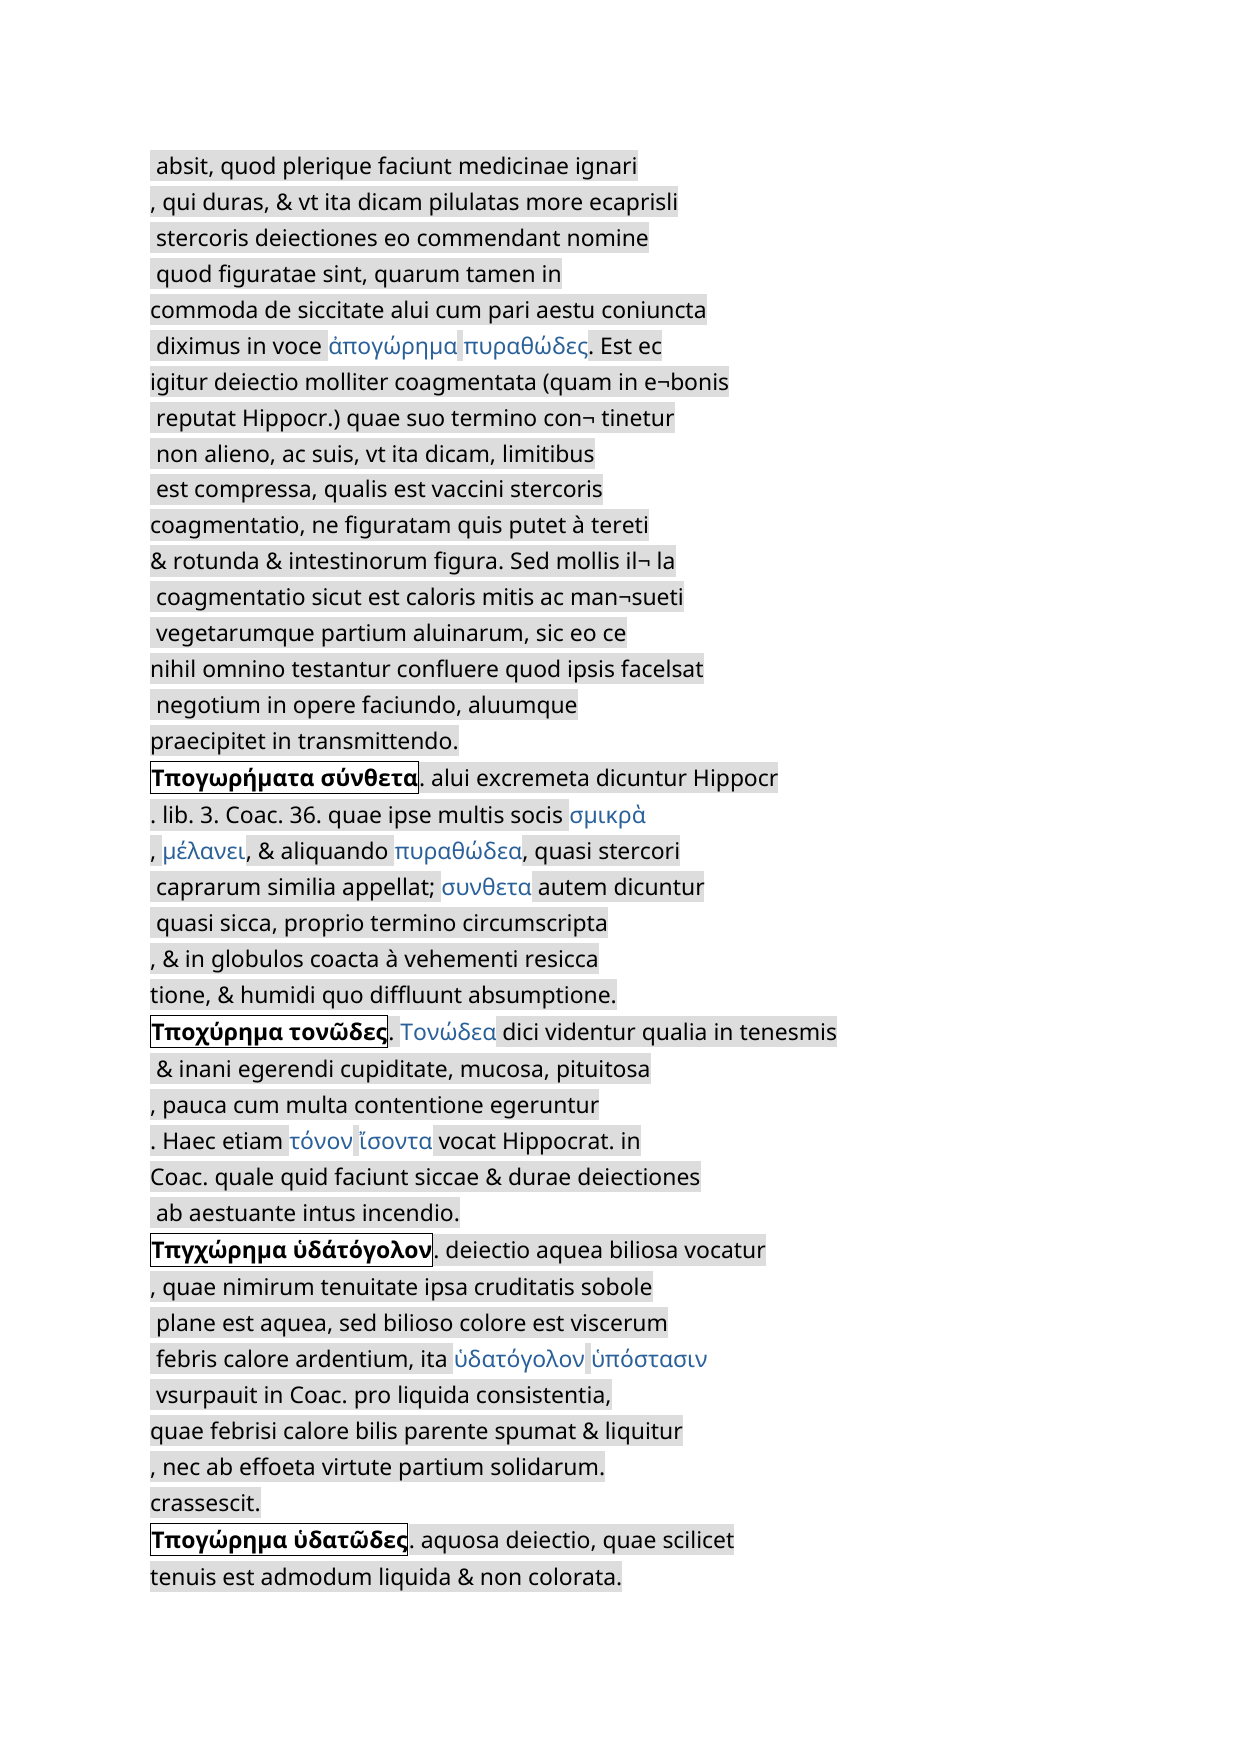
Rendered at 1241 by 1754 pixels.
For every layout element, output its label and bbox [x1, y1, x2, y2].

text [150, 150, 1090, 1592]
